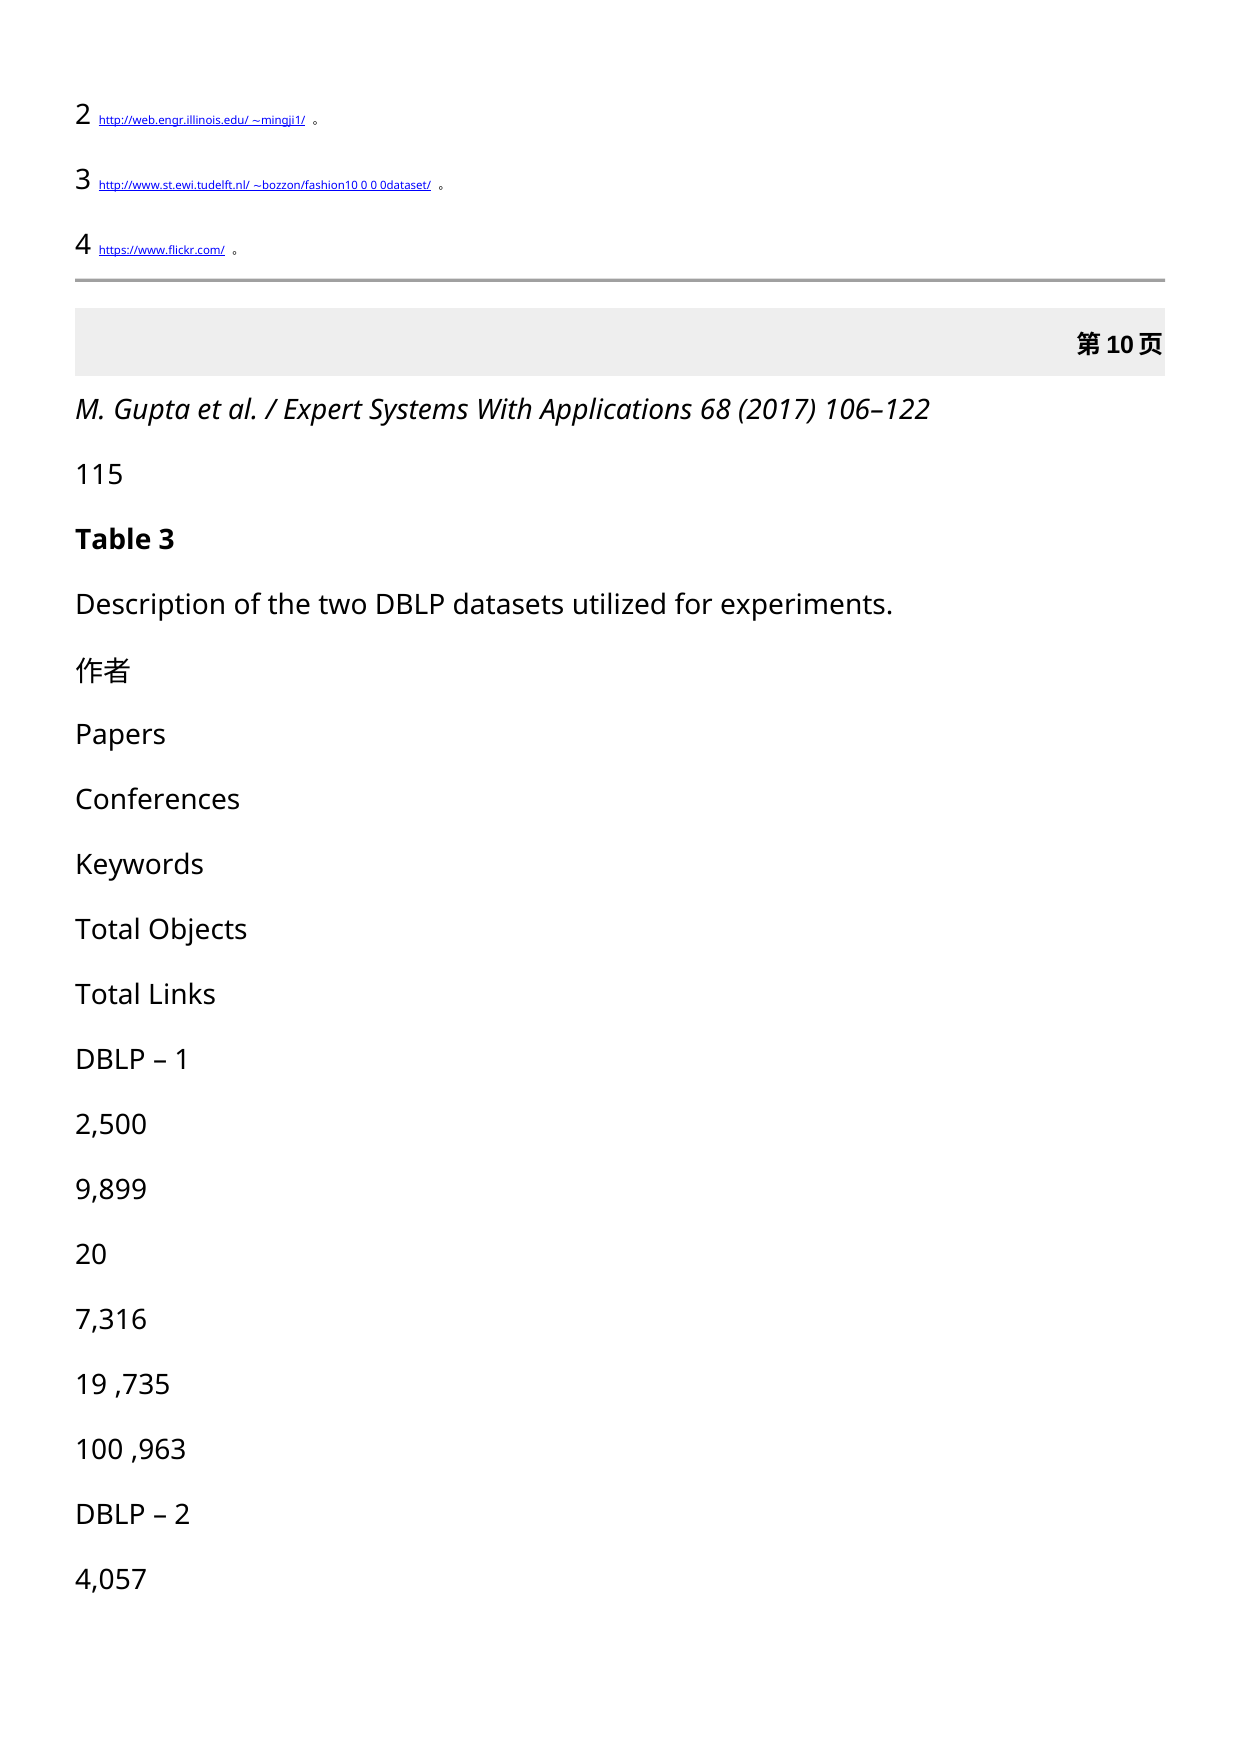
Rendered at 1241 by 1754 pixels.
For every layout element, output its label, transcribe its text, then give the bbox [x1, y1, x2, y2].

text 115 [75, 441, 1165, 506]
text 9,899 [75, 1156, 1165, 1221]
text 20 [75, 1221, 1165, 1286]
text 3 http://www.st.ewi.tudelft.nl/ ∼bozzon/fashion10 0 0 0dataset/ 。 [75, 146, 1165, 211]
text M. Gupta et al. / Expert Systems With Applications 68 (2017) 106–122 [75, 376, 1165, 441]
text DBLP – 2 [75, 1481, 1165, 1546]
text 7,316 [75, 1286, 1165, 1351]
text DBLP – 1 [75, 1026, 1165, 1091]
text 4 https://www.flickr.com/ 。 [75, 211, 1165, 276]
text Description of the two DBLP datasets utilized for experiments. [75, 571, 1165, 636]
text 2,500 [75, 1091, 1165, 1156]
text Keywords [75, 831, 1165, 896]
text Table 3 [75, 506, 1165, 571]
text Conferences [75, 766, 1165, 831]
table_header 第10页 [75, 308, 1165, 376]
text Total Objects [75, 896, 1165, 961]
text 4,057 [75, 1546, 1165, 1611]
text 19 ,735 [75, 1351, 1165, 1416]
text 2 http://web.engr.illinois.edu/ ∼mingji1/ 。 [75, 81, 1165, 146]
text 作者 [75, 636, 1165, 701]
text Papers [75, 701, 1165, 766]
text 100 ,963 [75, 1416, 1165, 1481]
text Total Links [75, 961, 1165, 1026]
